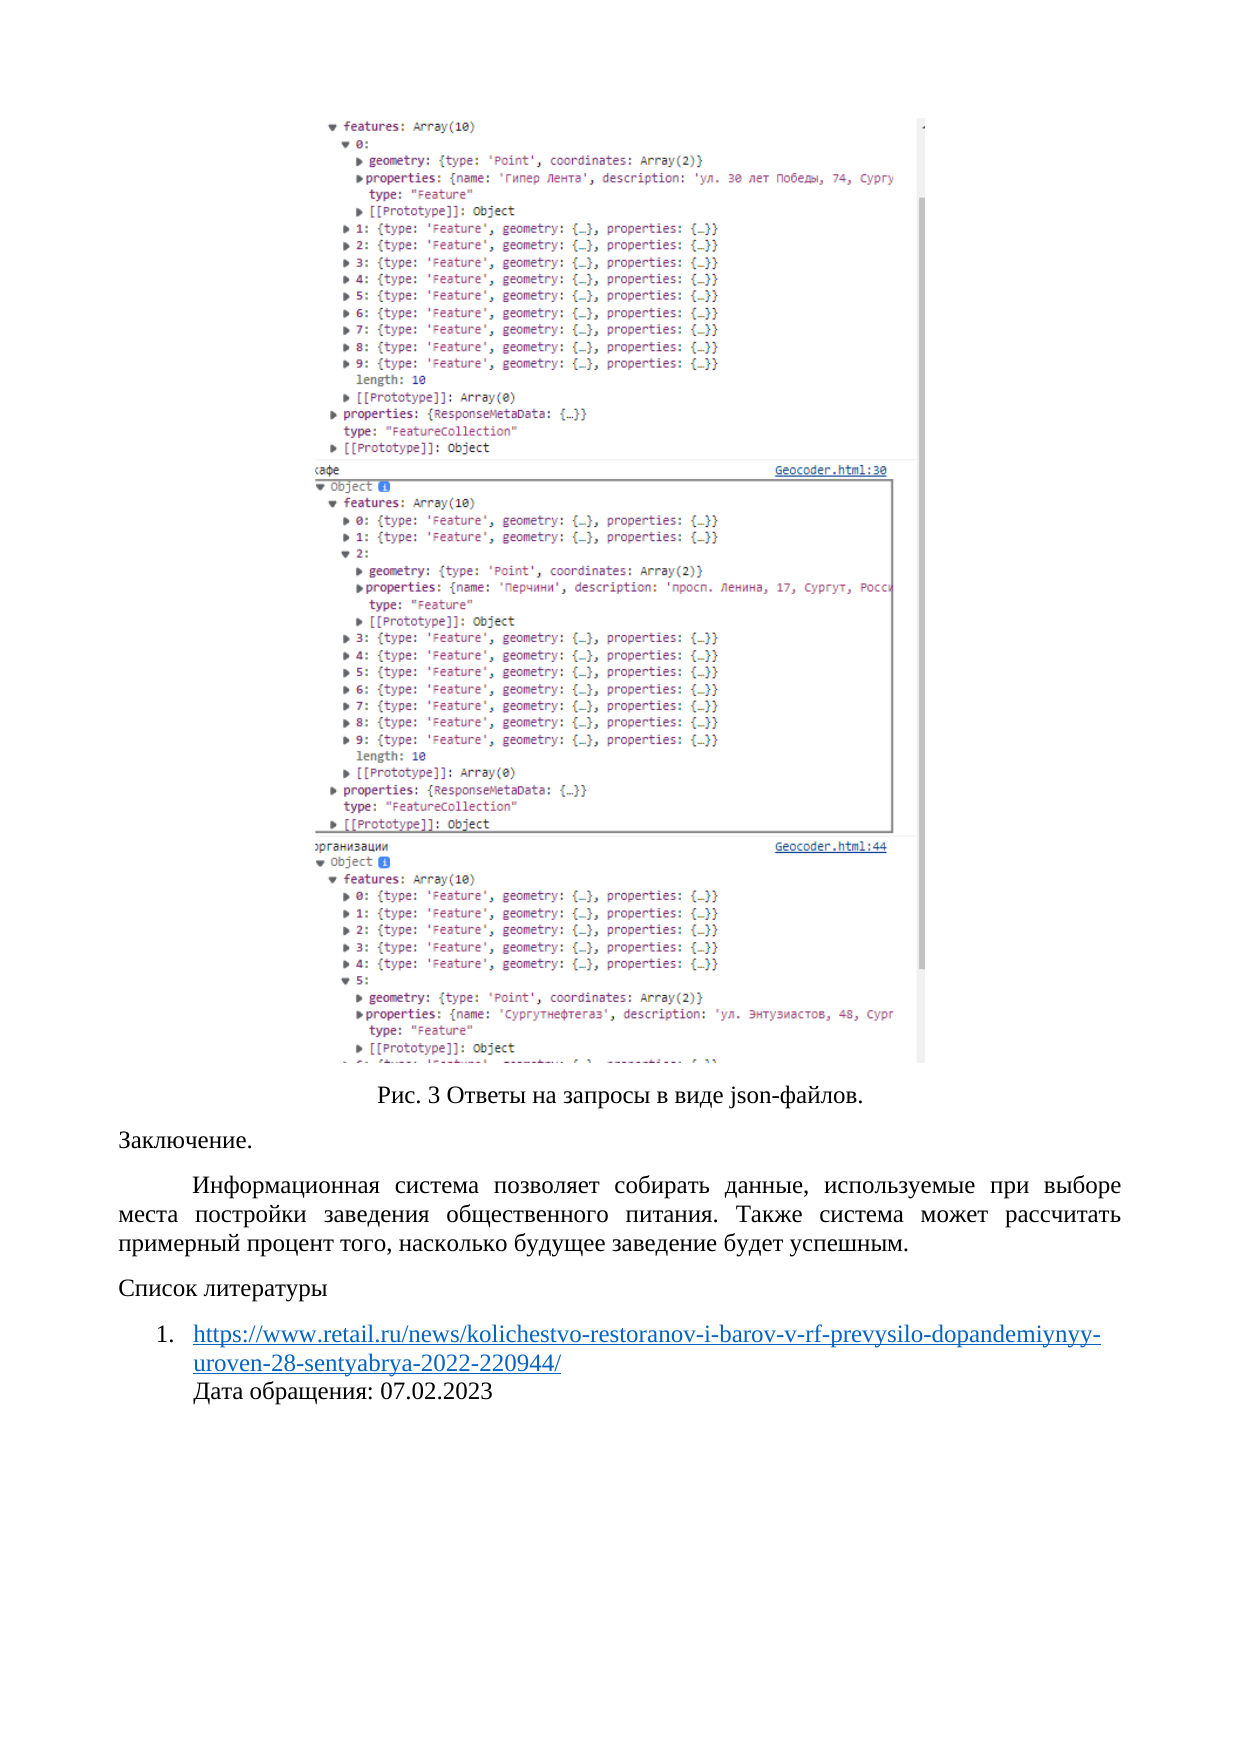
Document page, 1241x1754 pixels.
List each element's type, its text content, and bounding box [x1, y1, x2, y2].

text Заключение. [118, 1125, 1122, 1154]
picture [315, 118, 925, 1063]
text Список литературы [118, 1273, 1122, 1302]
list https://www.retail.ru/news/kolichestvo-restoranov-i-barov-v-rf-prevysilo-dopandemiynyy-uroven-28-sentyabrya-2022-220944/ Дата обращения: 07.02.2023 [156, 1319, 1122, 1405]
text Информационная система позволяет собирать данные, используемые при выборе места постройки заведения общественного питания. Также система может рассчитать примерный процент того, насколько будущее заведение будет успешным. [118, 1171, 1122, 1257]
text Рис. 3 Ответы на запросы в виде json-файлов. [118, 1080, 1122, 1108]
